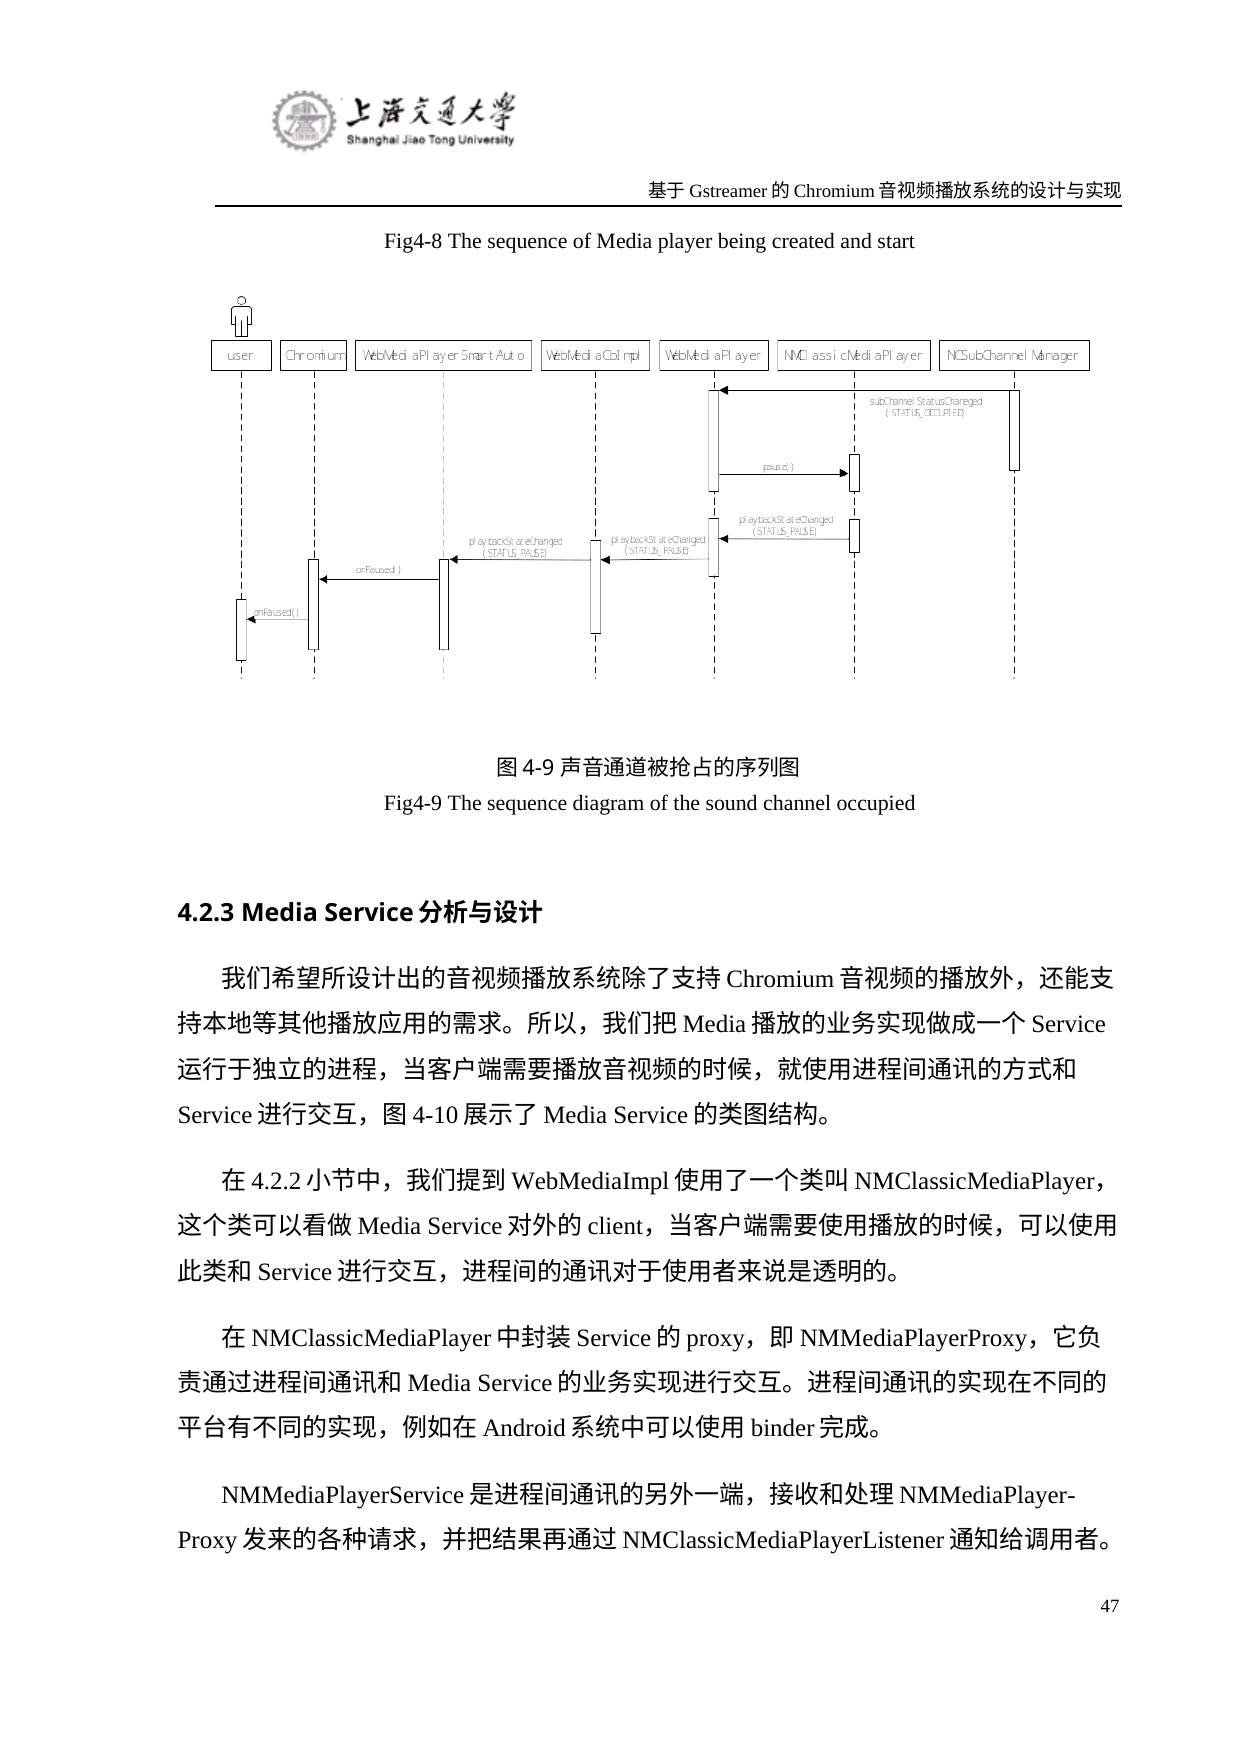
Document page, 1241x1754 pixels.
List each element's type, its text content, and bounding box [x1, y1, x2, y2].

text 在NMClassicMediaPlayer中封装Service的proxy，即NMMediaPlayerProxy，它负责通过进程间通讯和Media Service的业务实现进行交互。进程间通讯的实现在不同的平台有不同的实现，例如在Android系统中可以使用binder完成。 [177, 1317, 1122, 1444]
text 我们希望所设计出的音视频播放系统除了支持Chromium音视频的播放外，还能支持本地等其他播放应用的需求。所以，我们把Media播放的业务实现做成一个Service运行于独立的进程，当客户端需要播放音视频的时候，就使用进程间通讯的方式和Service进行交互，图4-10展示了Media Service的类图结构。 [177, 958, 1122, 1131]
text 4.2.3 Media Service分析与设计 [177, 892, 1122, 928]
text Fig4-8 The sequence of Media player being created and start [177, 228, 1122, 253]
text NMMediaPlayerService是进程间通讯的另外一端，接收和处理NMMediaPlayerProxy发来的各种请求，并把结果再通过NMClassicMediaPlayerListener通知给调用者。 [177, 1474, 1122, 1556]
picture [252, 73, 531, 156]
text Fig4-9 The sequence diagram of the sound channel occupied [177, 789, 1122, 815]
text 图4-9 声音通道被抢占的序列图 [177, 750, 1119, 782]
text 在4.2.2小节中，我们提到WebMediaImpl使用了一个类叫NMClassicMediaPlayer，这个类可以看做Media Service对外的client，当客户端需要使用播放的时候，可以使用此类和Service进行交互，进程间的通讯对于使用者来说是透明的。 [177, 1161, 1122, 1287]
